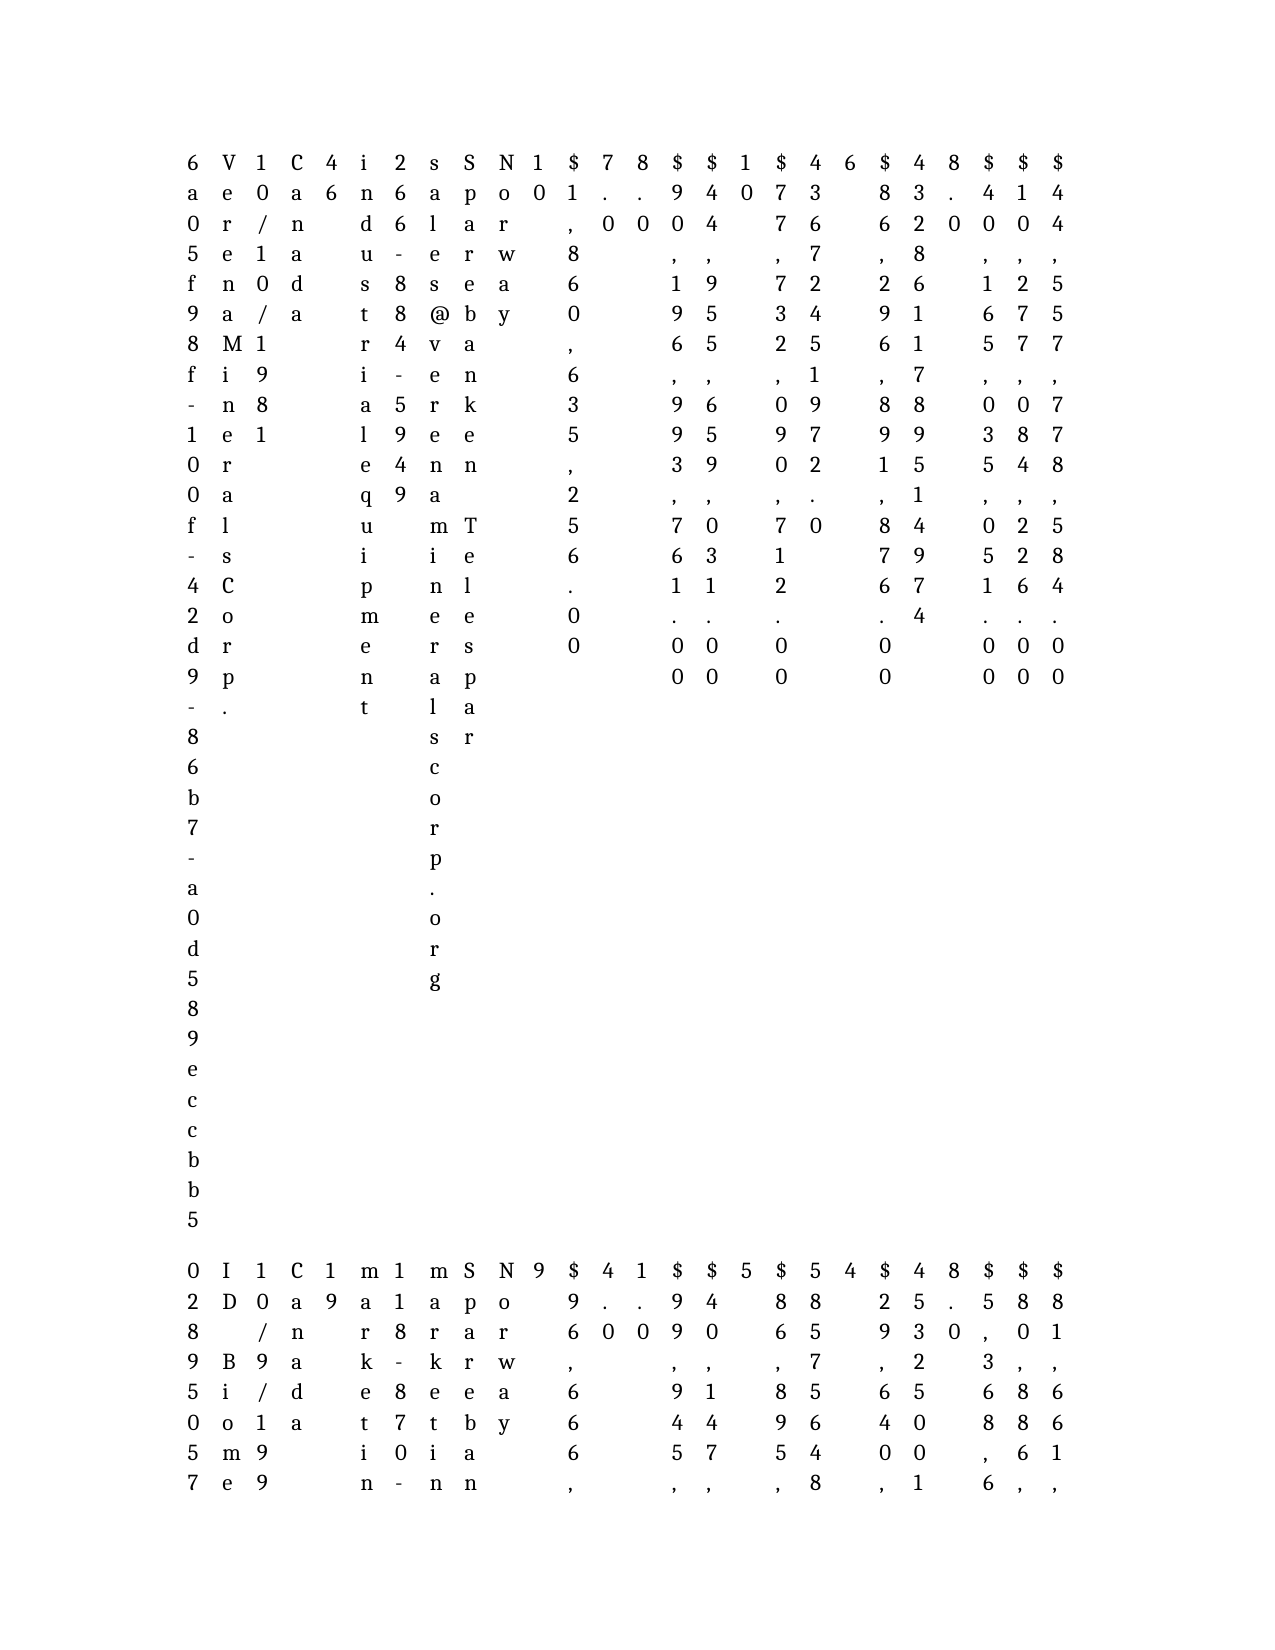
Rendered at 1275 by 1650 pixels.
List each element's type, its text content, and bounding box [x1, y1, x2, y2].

table_cell $40,147,117,576.00 [695, 1258, 729, 1496]
table_cell $96,666,332,482.00 [557, 1258, 591, 1496]
table_cell sales@verenamineralscorp.org [418, 150, 453, 1258]
table_cell industrial equipment [349, 150, 384, 1258]
table_cell 5 [730, 1258, 764, 1496]
table_cell 9 [522, 1258, 557, 1496]
table_cell 58575648853.0 [799, 1258, 833, 1496]
table_cell $90,196,993,761.00 [660, 150, 695, 1258]
table_cell 8.0 [626, 150, 660, 1258]
table_cell $77,732,090,712.00 [764, 150, 799, 1258]
table_cell Verena Minerals Corp. [211, 150, 245, 1258]
table_cell 4 [833, 1258, 868, 1496]
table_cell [453, 1258, 487, 1496]
table_cell $1,860,635,256.00 [557, 150, 591, 1258]
table_cell $44,557,778,584.00 [1041, 150, 1075, 1258]
table_cell 1.0 [626, 1258, 660, 1496]
table_cell Canada [280, 1258, 314, 1496]
table_cell $99,945,075,586.00 [660, 1258, 695, 1496]
table_cell $44,955,659,031.00 [695, 150, 729, 1258]
table_cell $5,368,693,409.00 [972, 1258, 1006, 1496]
table_cell 4532500163357674 [903, 1258, 937, 1496]
table_cell 43672451972.0 [799, 150, 833, 1258]
table_cell 10/9/1996 [245, 1258, 280, 1496]
table_cell $81,661,595,066.00 [1041, 1258, 1075, 1496]
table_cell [176, 1258, 211, 1496]
table_cell 118-870-8437 [384, 1258, 418, 1496]
table_cell ID Biomedical Corp. [211, 1258, 245, 1496]
table_cell Norway [488, 1258, 522, 1496]
table_cell 6a05f98f-100f-42d9-86b7-a0d589eccbb5 [176, 150, 211, 1258]
table_cell $80,886,516,787.00 [1006, 1258, 1041, 1496]
table_cell 19 [315, 1258, 349, 1496]
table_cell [418, 1258, 453, 1496]
table_cell 7.0 [591, 150, 626, 1258]
table_cell 6 [833, 150, 868, 1258]
table_cell $29,640,158,371.00 [868, 1258, 902, 1496]
table_cell 46 [315, 150, 349, 1258]
table_cell 8.0 [937, 150, 972, 1258]
table_cell 4.0 [591, 1258, 626, 1496]
table_cell $40,165,035,051.00 [972, 150, 1006, 1258]
table_cell $86,895,597,408.00 [764, 1258, 799, 1496]
table_cell Canada [280, 150, 314, 1258]
table_cell 10 [522, 150, 557, 1258]
table_cell 8.0 [937, 1258, 972, 1496]
table_cell $86,296,891,876.00 [868, 150, 902, 1258]
table_cell marketing [349, 1258, 384, 1496]
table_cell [453, 150, 487, 1258]
table_cell $10,277,084,226.00 [1006, 150, 1041, 1258]
table_cell 10/10/1981 [245, 150, 280, 1258]
table_cell 10 [730, 150, 764, 1258]
table_cell 266-884-5949 [384, 150, 418, 1258]
table_cell Norway [488, 150, 522, 1258]
table_cell 4328611789514974 [903, 150, 937, 1258]
